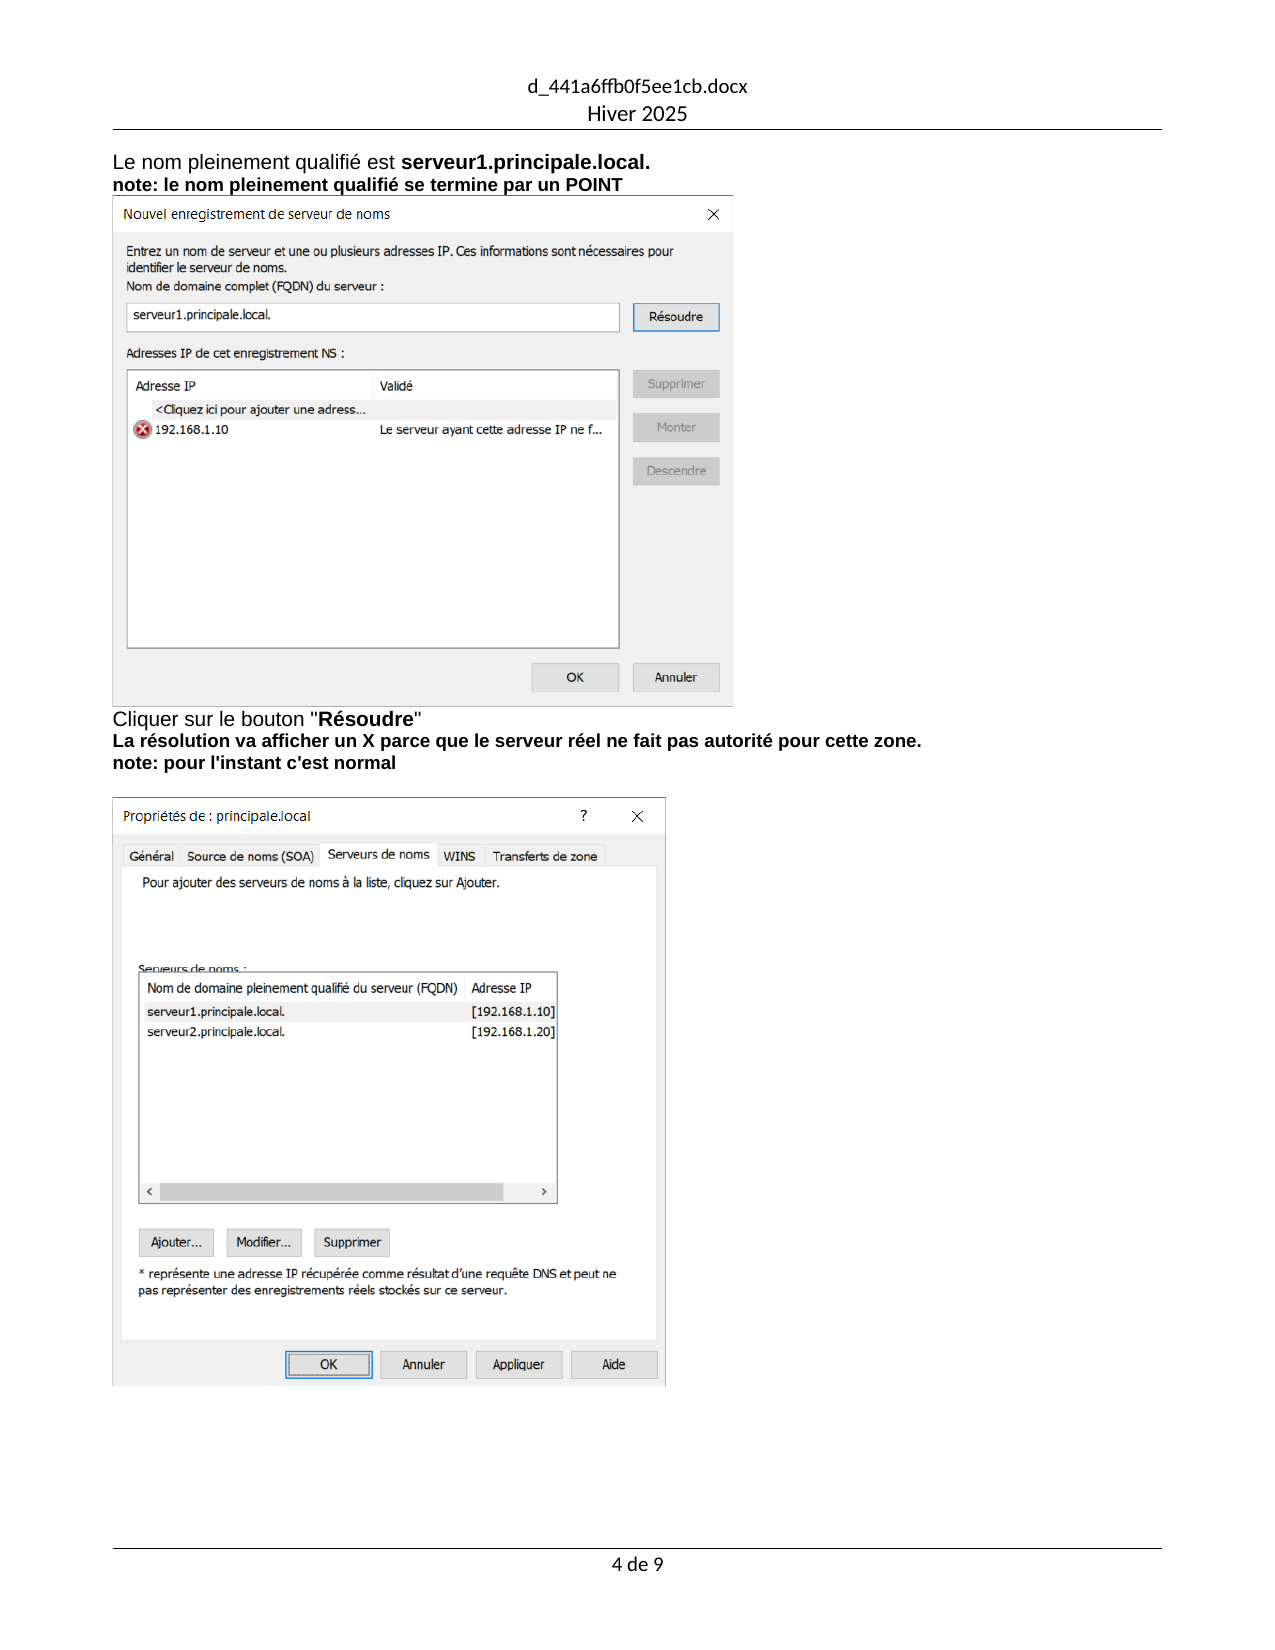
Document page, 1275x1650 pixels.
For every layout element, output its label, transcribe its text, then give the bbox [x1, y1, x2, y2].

text note: pour l'instant c'est normal [112, 752, 1162, 773]
picture [112, 797, 666, 1386]
picture [112, 195, 734, 707]
text La résolution va afficher un X parce que le serveur réel ne fait pas autorité pour cette zone. [112, 730, 1162, 752]
text Le nom pleinement qualifié est serveur1.principale.local. [112, 150, 1162, 174]
text note: le nom pleinement qualifié se termine par un POINT [112, 174, 1162, 196]
text Cliquer sur le bouton "Résoudre" [112, 706, 1162, 730]
